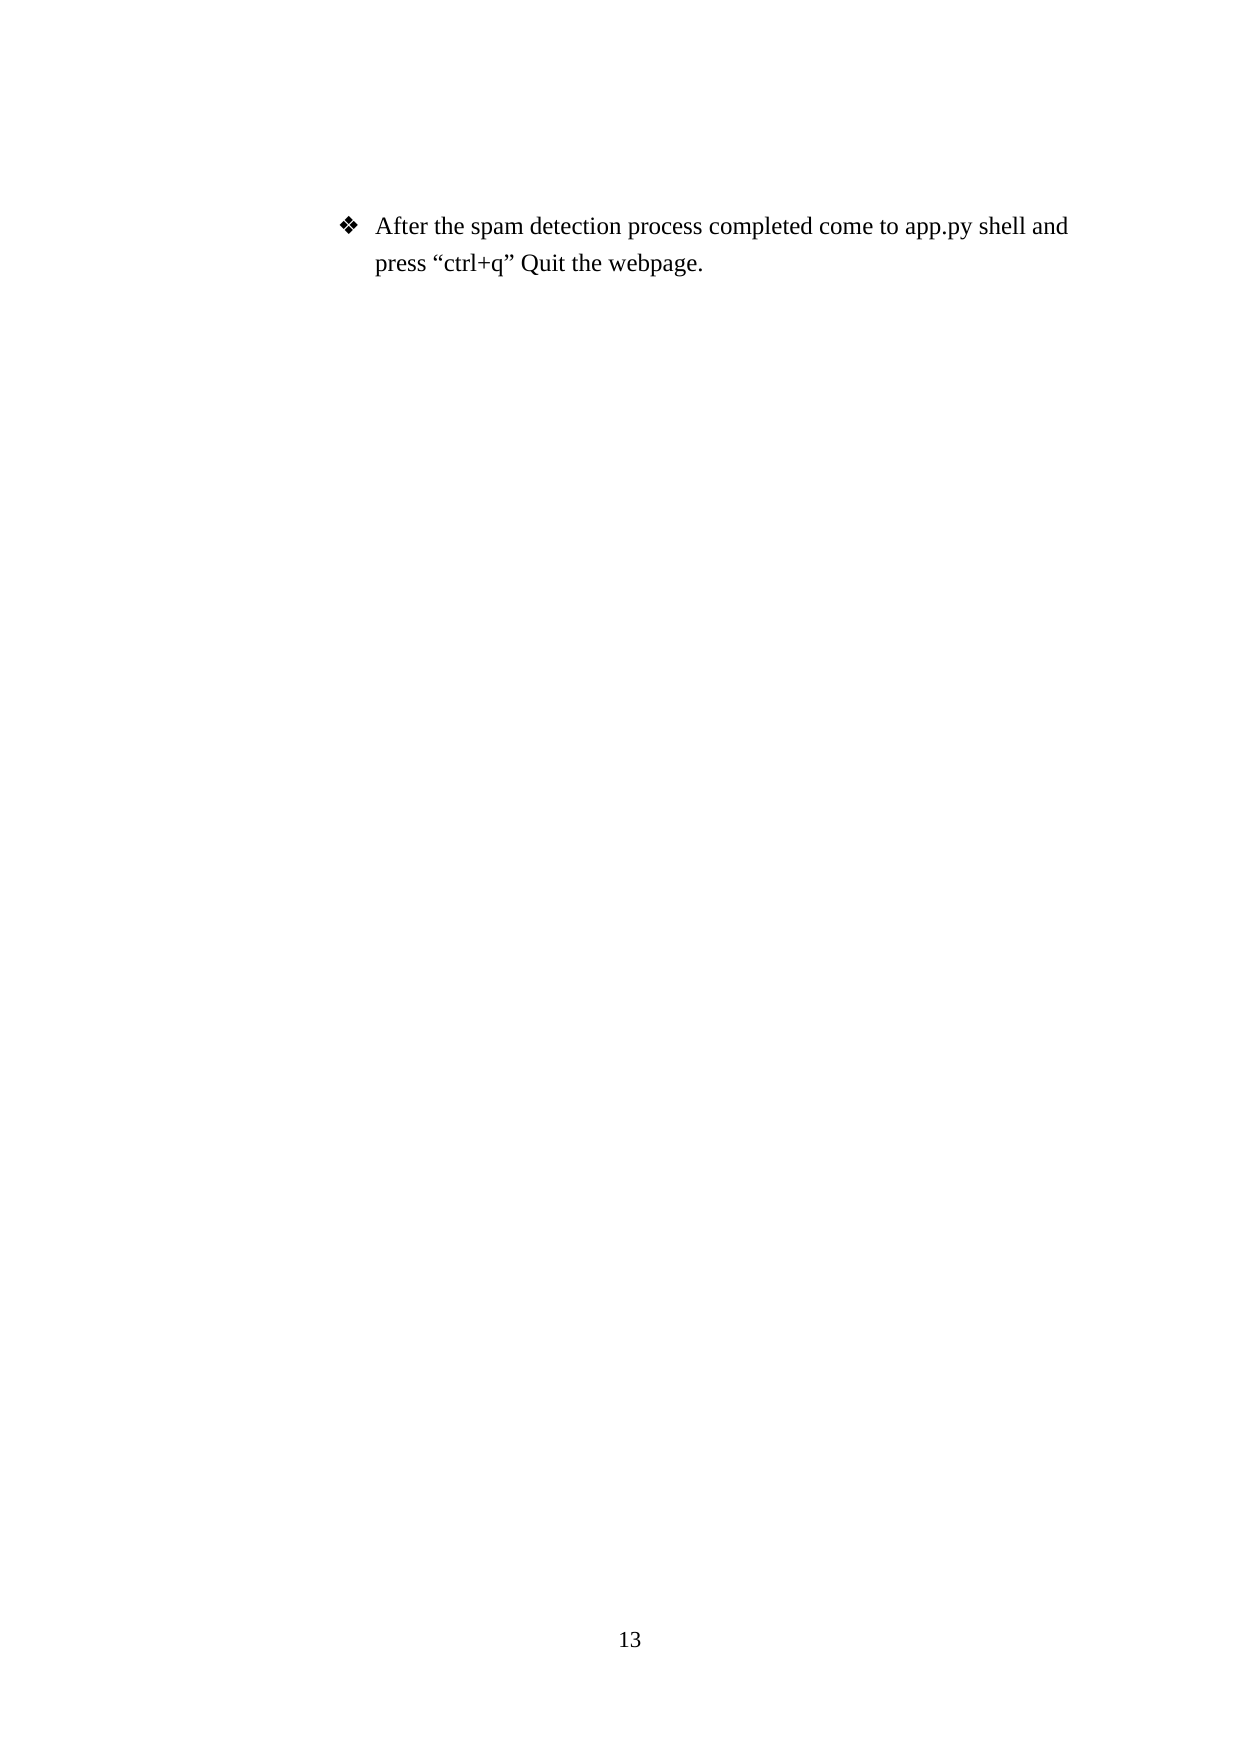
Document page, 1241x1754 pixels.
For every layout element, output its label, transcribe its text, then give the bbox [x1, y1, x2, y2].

list After the spam detection process completed come to app.py shell and press “ctrl+q” Quit the webpage. [337, 197, 1109, 277]
